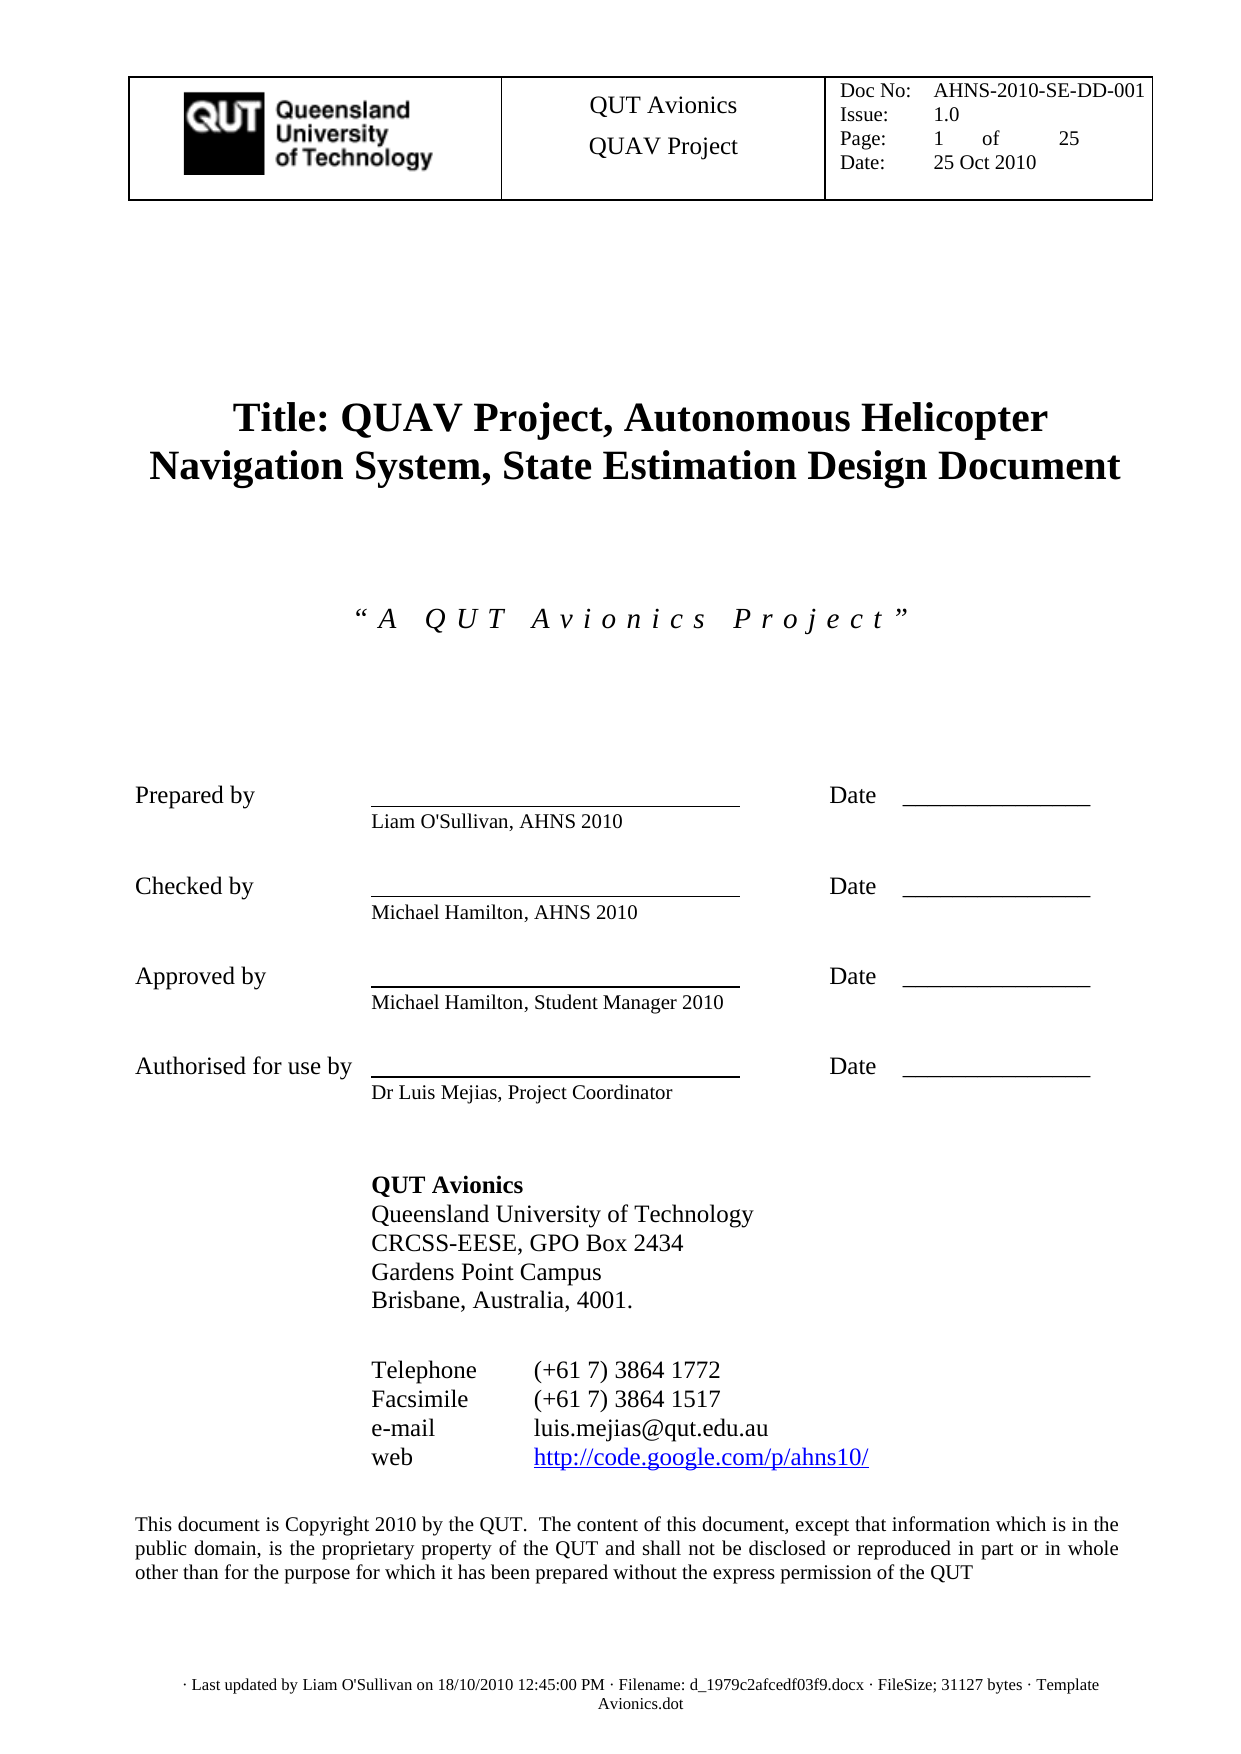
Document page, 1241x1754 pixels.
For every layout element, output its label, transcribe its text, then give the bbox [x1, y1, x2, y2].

text , [135, 809, 1122, 833]
text web http://code.google.com/p/ahns10/ [135, 1442, 1122, 1471]
text , [135, 899, 1122, 924]
text e-mail luis.mejias@qut.edu.au [135, 1413, 1122, 1442]
text Authorised for use by Date _______________ [135, 1051, 1122, 1080]
text Prepared by Date _______________ [135, 781, 1122, 809]
text “A Project” [135, 601, 1122, 635]
text Dr Luis Mejias, Project Coordinator [135, 1080, 1122, 1104]
text Gardens Point Campus [135, 1257, 1122, 1286]
text This document is Copyright 2010 by the QUT. The content of this document, except that information which is in the public domain, is the proprietary property of the QUT and shall not be disclosed or reproduced in part or in whole other than for the purpose for which it has been prepared without the express permission of the QUT [135, 1512, 1122, 1584]
text QUT Avionics [135, 1171, 1122, 1199]
text , 4001. [135, 1286, 1122, 1314]
text , Student Manager 2010 [135, 990, 1122, 1014]
text Checked by Date _______________ [135, 871, 1122, 899]
picture [183, 83, 477, 175]
text CRCSS-EESE, GPO [135, 1228, 1122, 1257]
text Title: , Autonomous Helicopter Navigation System, State Estimation Design Document [147, 393, 1134, 489]
text of Technology [135, 1199, 1122, 1228]
text Facsimile (+61 7) 3864 1517 [135, 1384, 1122, 1413]
text Telephone (+61 7) 3864 1772 [135, 1356, 1122, 1384]
text Approved by Date _______________ [135, 961, 1122, 990]
